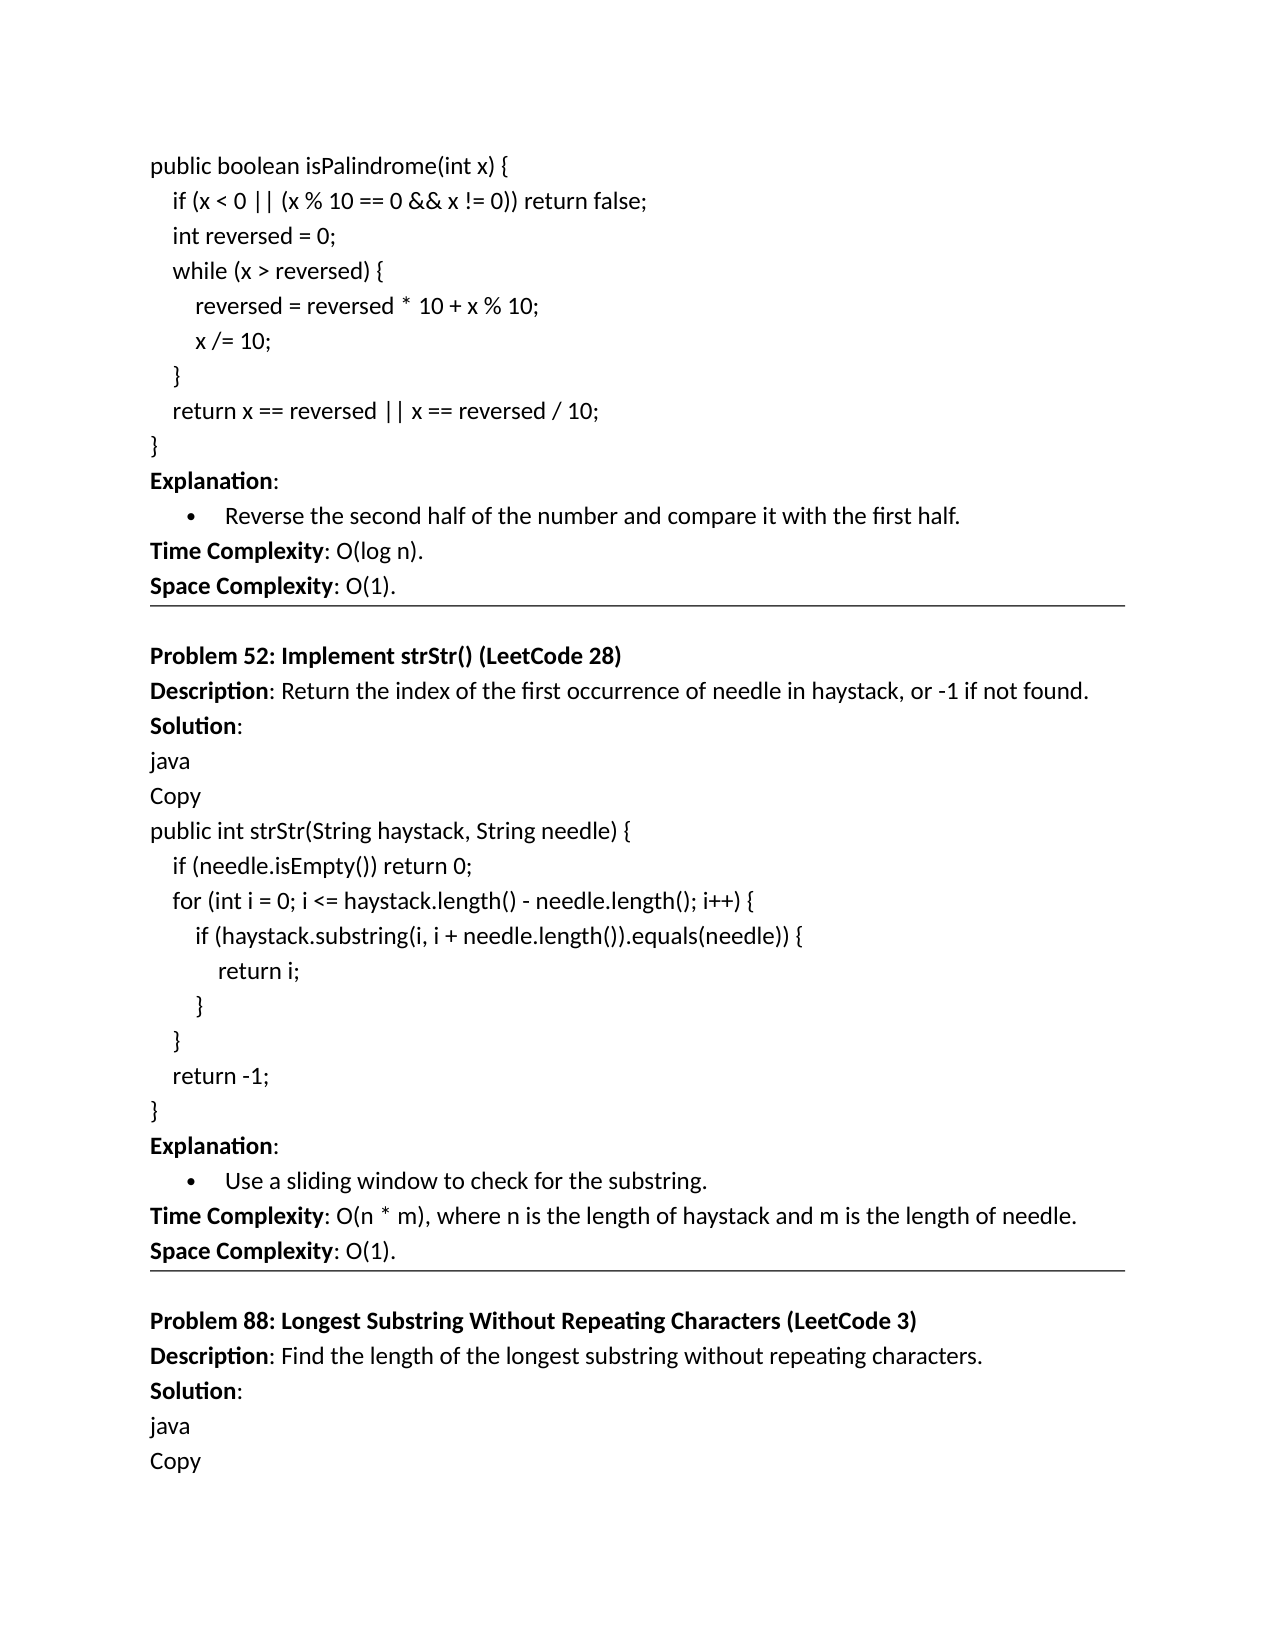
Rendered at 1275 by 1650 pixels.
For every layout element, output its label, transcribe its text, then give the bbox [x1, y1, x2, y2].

text return i; [150, 955, 1125, 986]
text Copy [150, 1445, 1125, 1476]
text Problem 52: Implement strStr() (LeetCode 28) [150, 640, 1125, 671]
text reversed = reversed * 10 + x % 10; [150, 290, 1125, 321]
text if (haystack.substring(i, i + needle.length()).equals(needle)) { [150, 920, 1125, 951]
text return x == reversed || x == reversed / 10; [150, 395, 1125, 426]
text } [150, 1095, 1125, 1126]
text java [150, 1410, 1125, 1441]
text Solution: [150, 710, 1125, 741]
list Use a sliding window to check for the substring. [187, 1165, 1125, 1196]
text Problem 88: Longest Substring Without Repeating Characters (LeetCode 3) [150, 1305, 1125, 1336]
text if (needle.isEmpty()) return 0; [150, 850, 1125, 881]
text Explanation: [150, 1130, 1125, 1161]
text } [150, 430, 1125, 461]
text Solution: [150, 1375, 1125, 1406]
text Description: Return the index of the first occurrence of needle in haystack, or -1 if not found. [150, 675, 1125, 706]
text public boolean isPalindrome(int x) { [150, 150, 1125, 181]
text Time Complexity: O(log n). Space Complexity: O(1). [150, 535, 1125, 601]
text for (int i = 0; i <= haystack.length() - needle.length(); i++) { [150, 885, 1125, 916]
list Reverse the second half of the number and compare it with the first half. [187, 500, 1125, 531]
text int reversed = 0; [150, 220, 1125, 251]
text Description: Find the length of the longest substring without repeating characters. [150, 1340, 1125, 1371]
text return -1; [150, 1060, 1125, 1091]
text java [150, 745, 1125, 776]
text x /= 10; [150, 325, 1125, 356]
text public int strStr(String haystack, String needle) { [150, 815, 1125, 846]
text } [150, 360, 1125, 391]
text } [150, 1025, 1125, 1056]
text } [150, 990, 1125, 1021]
text Explanation: [150, 465, 1125, 496]
text if (x < 0 || (x % 10 == 0 && x != 0)) return false; [150, 185, 1125, 216]
text while (x > reversed) { [150, 255, 1125, 286]
text Copy [150, 780, 1125, 811]
text Time Complexity: O(n * m), where n is the length of haystack and m is the length of needle. Space Complexity: O(1). [150, 1200, 1125, 1266]
